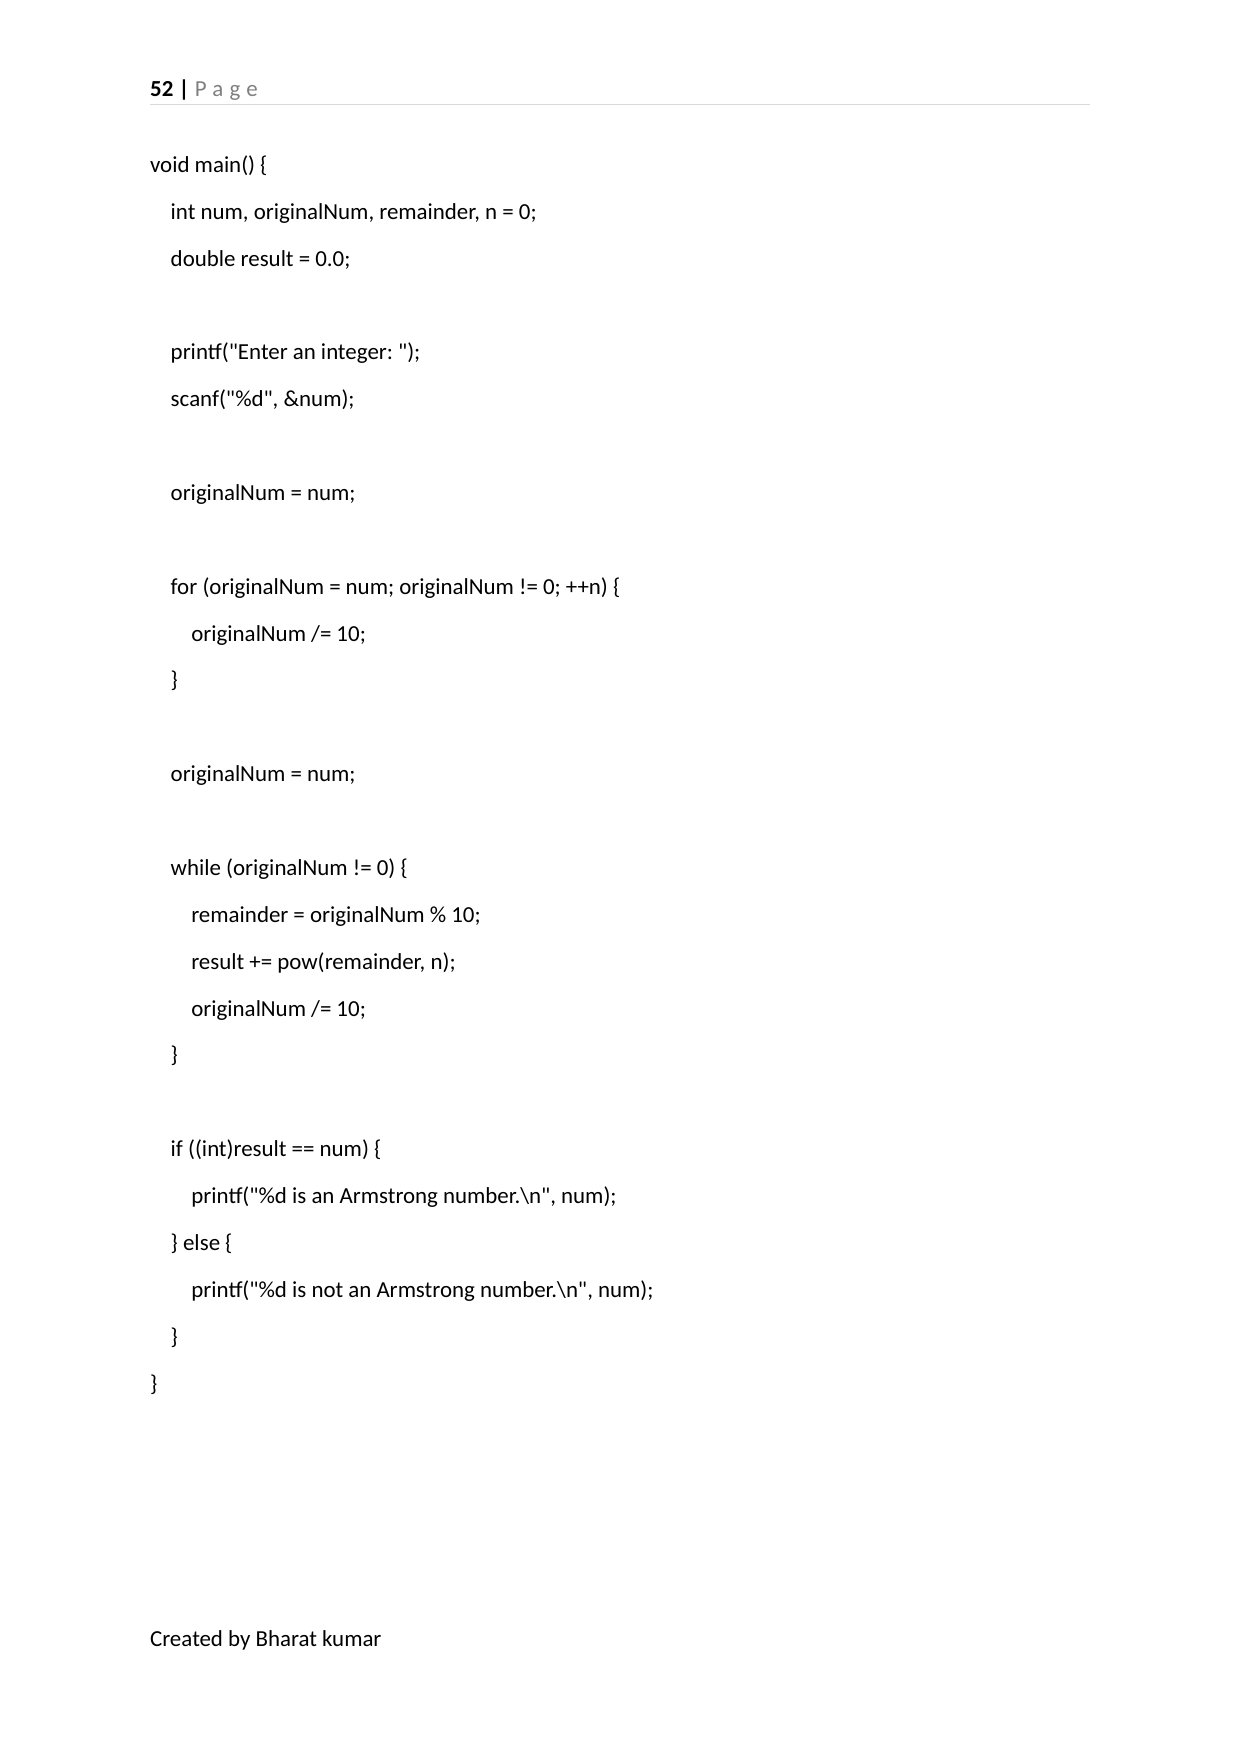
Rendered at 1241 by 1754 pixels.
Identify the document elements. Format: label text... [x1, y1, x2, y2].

text printf("Enter an integer: "); [150, 337, 1090, 366]
text result += pow(remainder, n); [150, 947, 1090, 975]
text } else { [150, 1228, 1090, 1256]
text } [150, 666, 1090, 694]
text scanf("%d", &num); [150, 384, 1090, 412]
text printf("%d is an Armstrong number.\n", num); [150, 1181, 1090, 1209]
text } [150, 1322, 1090, 1350]
text printf("%d is not an Armstrong number.\n", num); [150, 1275, 1090, 1303]
text } [150, 1369, 1090, 1397]
text remainder = originalNum % 10; [150, 900, 1090, 928]
text if ((int)result == num) { [150, 1134, 1090, 1162]
text } [150, 1041, 1090, 1069]
text for (originalNum = num; originalNum != 0; ++n) { [150, 572, 1090, 600]
text while (originalNum != 0) { [150, 853, 1090, 881]
text void main() { [150, 150, 1090, 178]
text originalNum /= 10; [150, 994, 1090, 1022]
text originalNum = num; [150, 478, 1090, 506]
text originalNum = num; [150, 759, 1090, 787]
text double result = 0.0; [150, 244, 1090, 272]
text int num, originalNum, remainder, n = 0; [150, 197, 1090, 225]
text originalNum /= 10; [150, 619, 1090, 647]
